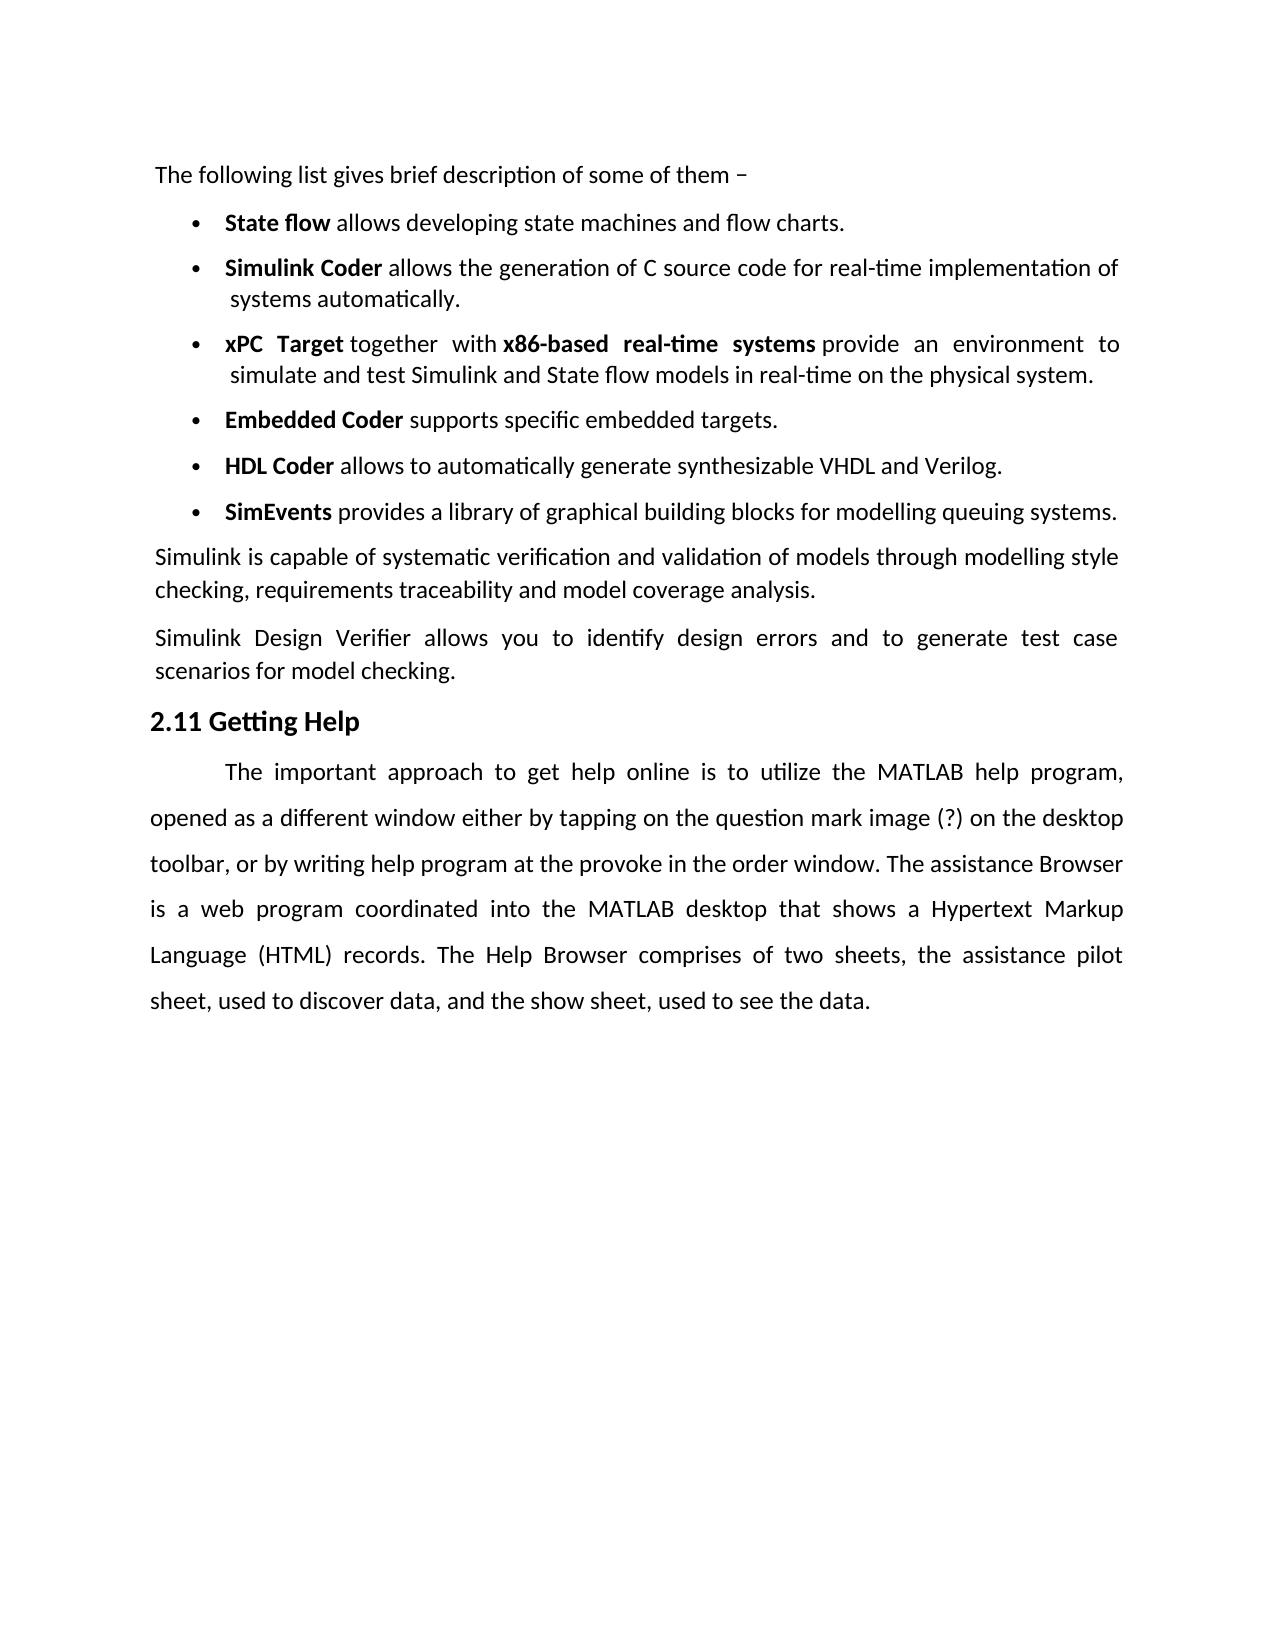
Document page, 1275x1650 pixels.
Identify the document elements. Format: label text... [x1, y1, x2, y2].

list State flow allows developing state machines and flow charts. [192, 207, 1120, 237]
list SimEvents provides a library of graphical building blocks for modelling queuing systems. [192, 496, 1120, 526]
text Simulink Design Verifier allows you to identify design errors and to generate test case scenarios for model checking. [155, 622, 1120, 685]
list Embedded Coder supports specific embedded targets. [192, 404, 1120, 435]
list xPC Target together with x86-based real-time systems provide an environment to simulate and test Simulink and State flow models in real-time on the physical system. [192, 328, 1120, 389]
text The important approach to get help online is to utilize the MATLAB help program, opened as a different window either by tapping on the question mark image (?) on the desktop toolbar, or by writing help program at the provoke in the order window. The assistance Browser is a web program coordinated into the MATLAB desktop that shows a Hypertext Markup Language (HTML) records. The Help Browser comprises of two sheets, the assistance pilot sheet, used to discover data, and the show sheet, used to see the data. [150, 756, 1125, 1015]
text 2.11 Getting Help [150, 703, 1125, 738]
list HDL Coder allows to automatically generate synthesizable VHDL and Verilog. [192, 450, 1120, 481]
text The following list gives brief description of some of them − [155, 159, 1120, 189]
text Simulink is capable of systematic verification and validation of models through modelling style checking, requirements traceability and model coverage analysis. [155, 541, 1120, 604]
list Simulink Coder allows the generation of C source code for real-time implementation of systems automatically. [192, 252, 1120, 313]
